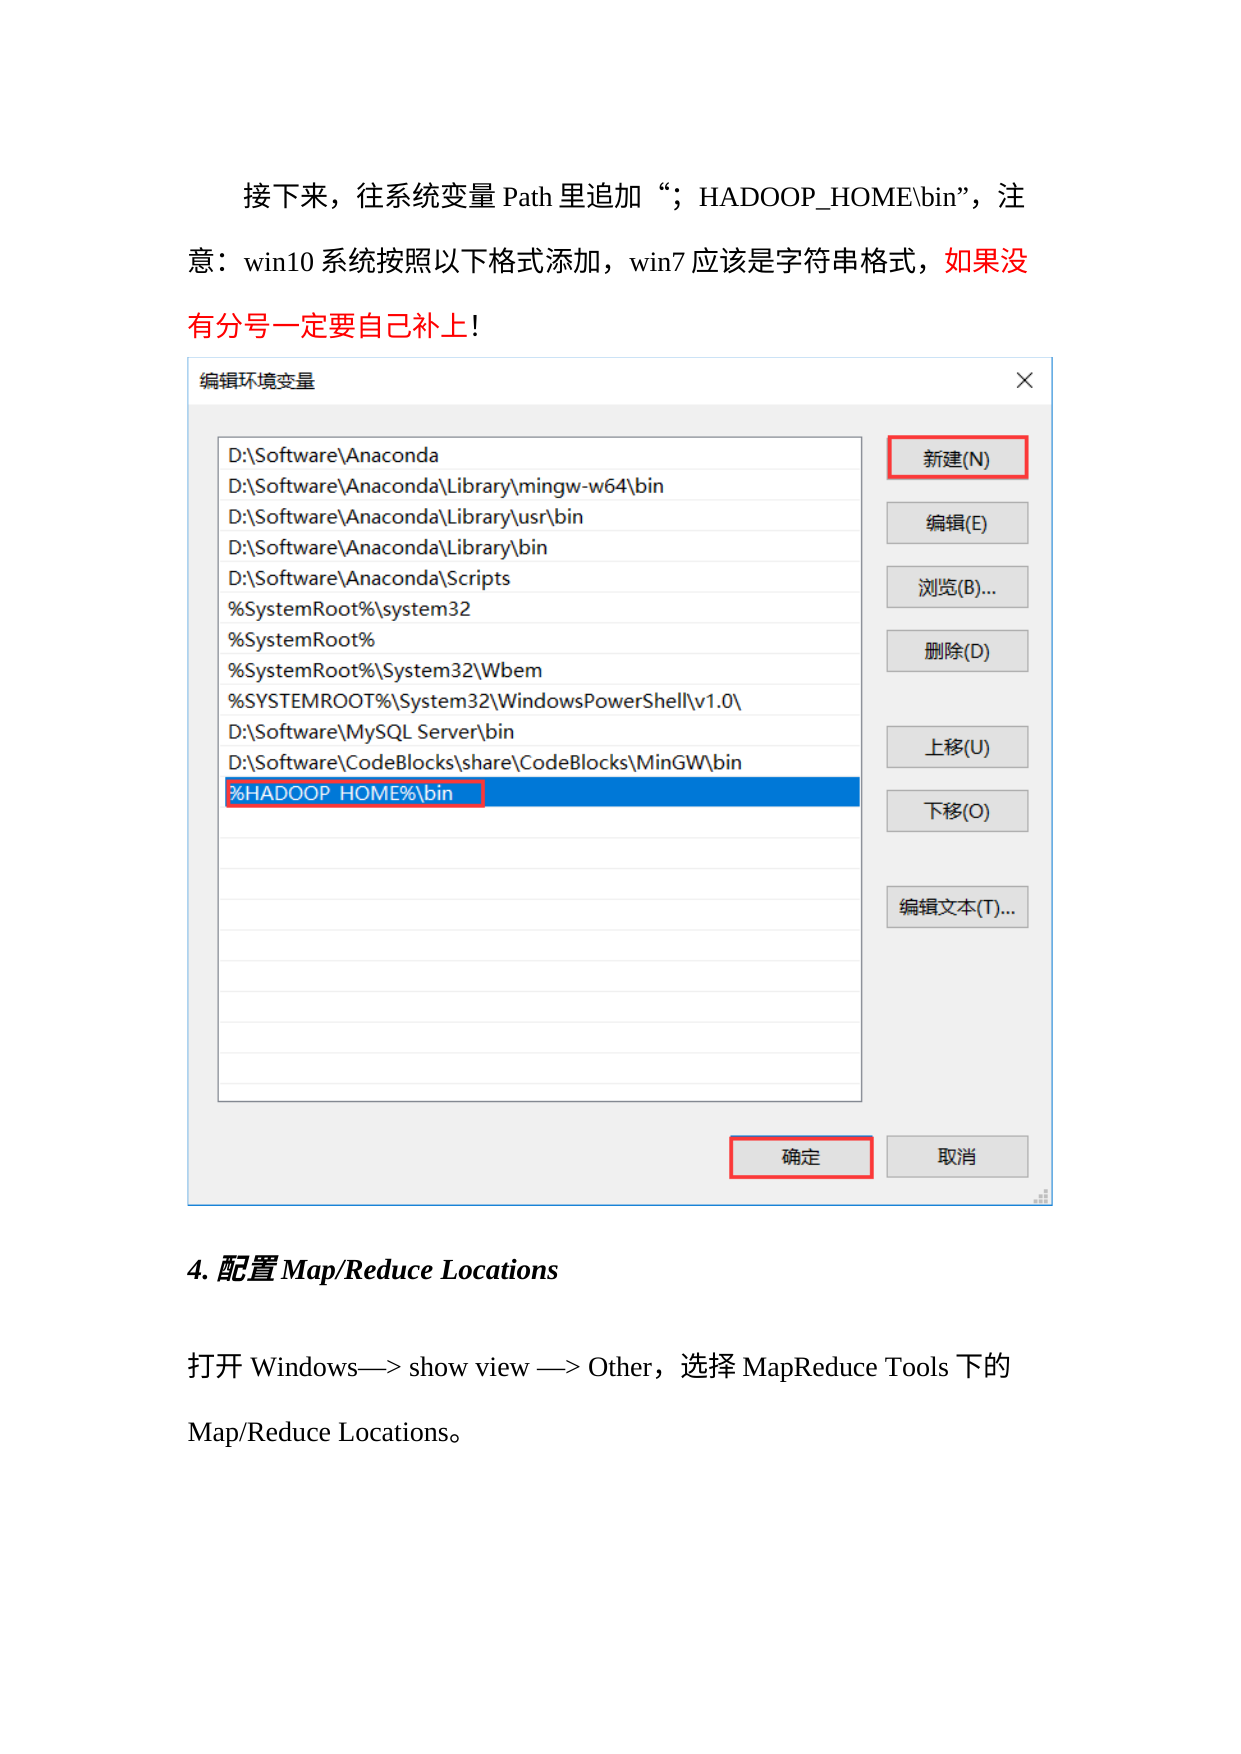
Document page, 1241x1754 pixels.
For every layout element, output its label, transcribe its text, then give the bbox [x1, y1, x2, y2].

text 接下来，往系统变量Path里追加“；HADOOP_HOME\bin”，注意：win10系统按照以下格式添加，win7应该是字符串格式，如果没有分号一定要自己补上！ [187, 162, 1053, 357]
picture [187, 357, 1053, 1206]
text 打开 Windows—> show view —> Other，选择MapReduce Tools下的Map/Reduce Locations。 [187, 1332, 1053, 1462]
text 4. 配置Map/Reduce Locations [187, 1206, 1053, 1299]
